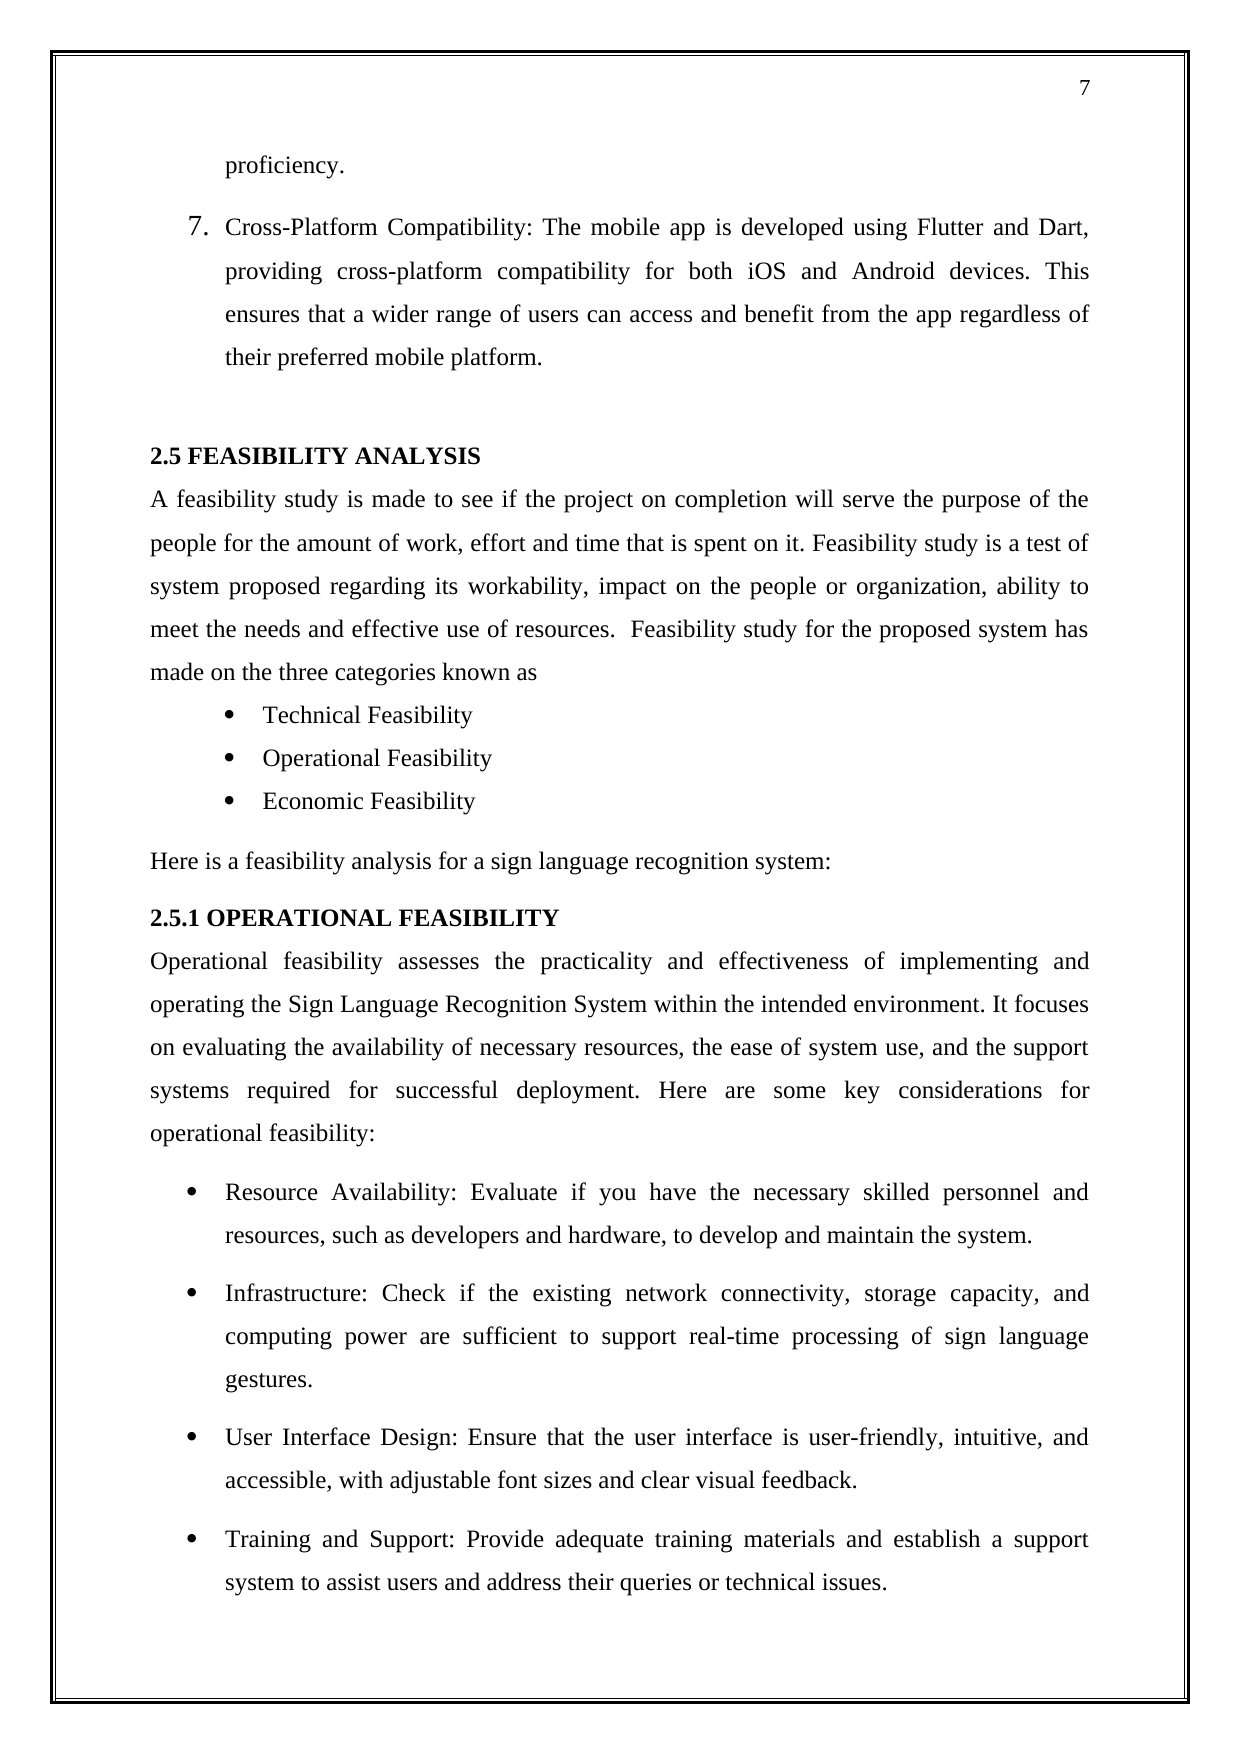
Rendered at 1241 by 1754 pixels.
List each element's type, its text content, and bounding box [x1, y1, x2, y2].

text Here is a feasibility analysis for a sign language recognition system: [150, 846, 1090, 875]
text Operational feasibility assesses the practicality and effectiveness of implementing and operating the Sign Language Recognition System within the intended environment. It focuses on evaluating the availability of necessary resources, the ease of system use, and the support systems required for successful deployment. Here are some key considerations for operational feasibility: [150, 946, 1090, 1147]
text 2.5 FEASIBILITY ANALYSIS [150, 441, 1090, 470]
list Operational Feasibility [225, 743, 1090, 772]
text A feasibility study is made to see if the project on completion will serve the purpose of the people for the amount of work, effort and time that is spent on it. Feasibility study is a test of system proposed regarding its workability, impact on the people or organization, ability to meet the needs and effective use of resources. Feasibility study for the proposed system has made on the three categories known as [150, 484, 1090, 686]
list Resource Availability: Evaluate if you have the necessary skilled personnel and resources, such as developers and hardware, to develop and maintain the system. [187, 1177, 1090, 1248]
list User Interface Design: Ensure that the user interface is user-friendly, intuitive, and accessible, with adjustable font sizes and clear visual feedback. [187, 1422, 1090, 1494]
text 2.5.1 OPERATIONAL FEASIBILITY [150, 903, 1090, 932]
list Infrastructure: Check if the existing network connectivity, storage capacity, and computing power are sufficient to support real-time processing of sign language gestures. [187, 1278, 1090, 1393]
list Economic Feasibility [225, 786, 1090, 815]
list Cross-Platform Compatibility: The mobile app is developed using Flutter and Dart, providing cross-platform compatibility for both iOS and Android devices. This ensures that a wider range of users can access and benefit from the app regardless of their preferred mobile platform. [187, 208, 1090, 371]
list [187, 150, 1090, 179]
list Technical Feasibility [225, 700, 1090, 729]
list Training and Support: Provide adequate training materials and establish a support system to assist users and address their queries or technical issues. [187, 1524, 1090, 1596]
